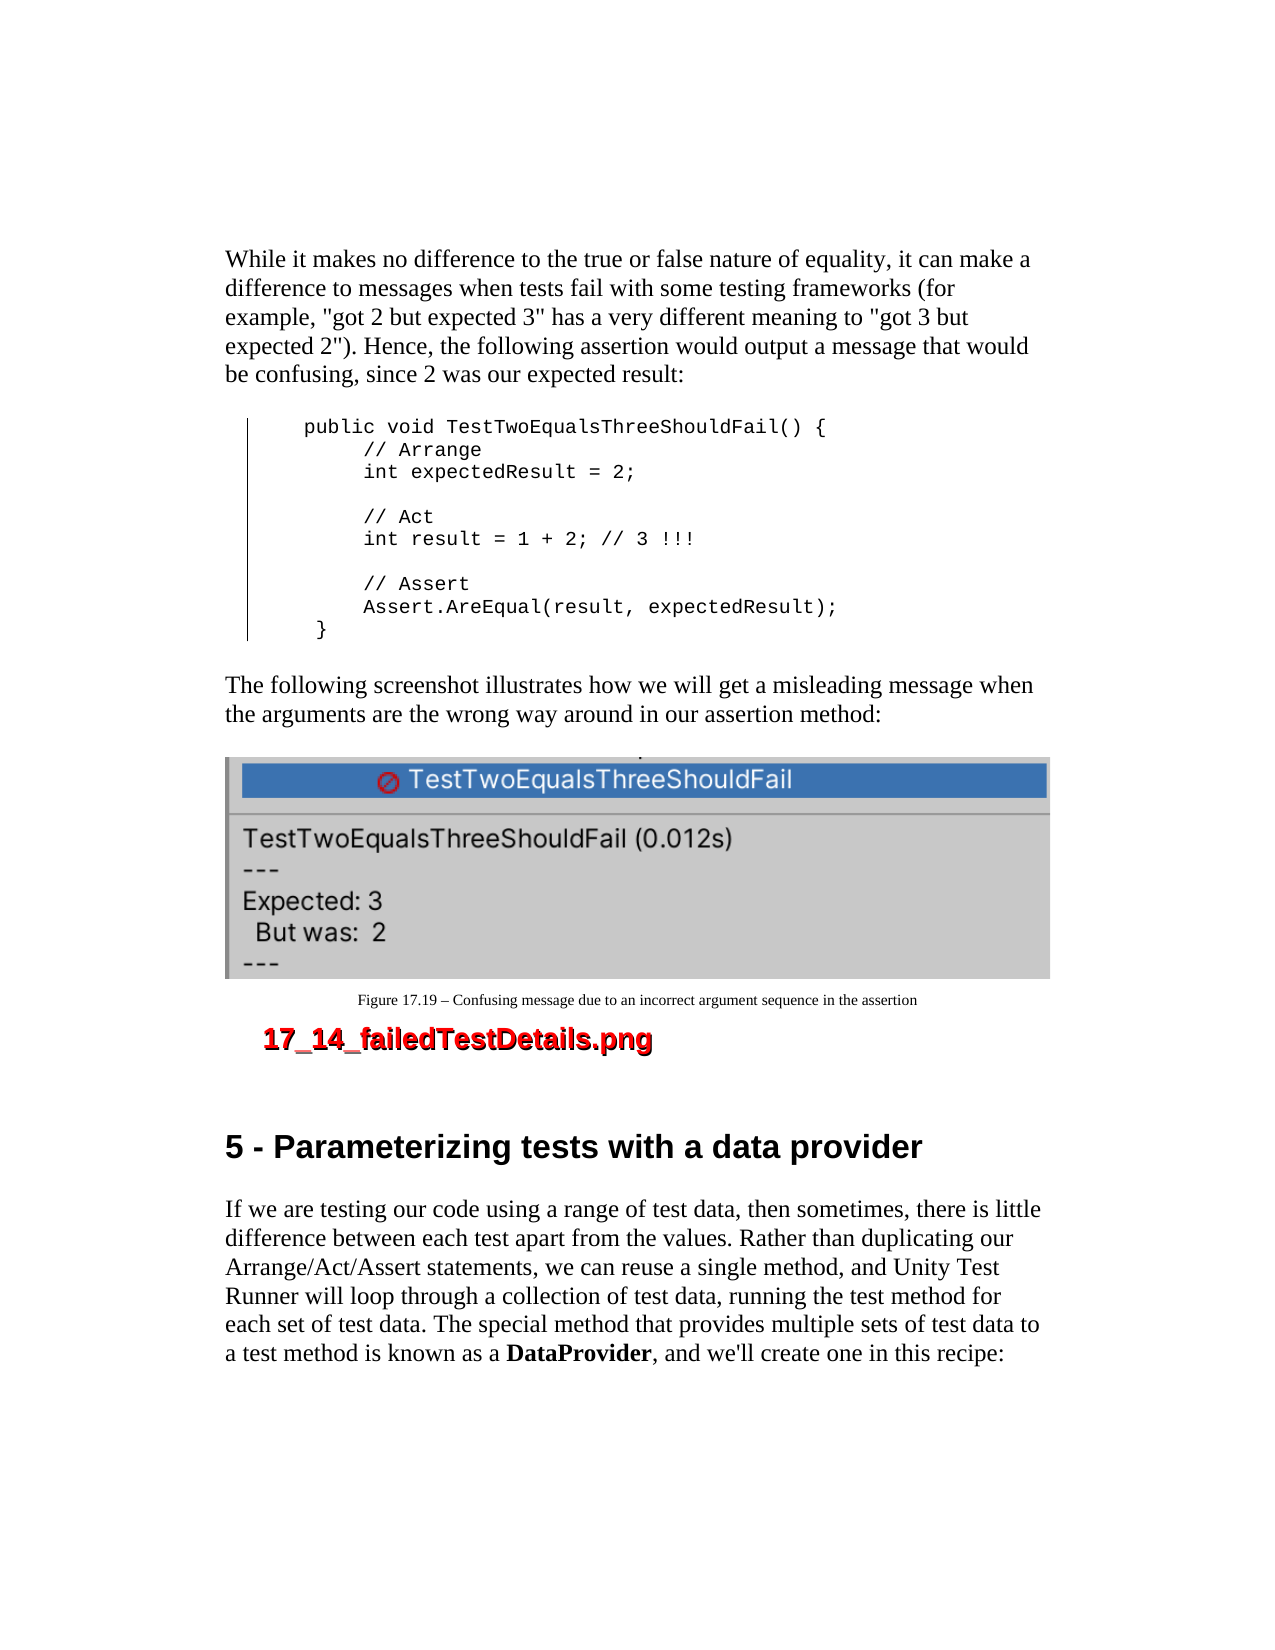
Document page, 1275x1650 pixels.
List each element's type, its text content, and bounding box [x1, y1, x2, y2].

text The following screenshot illustrates how we will get a misleading message when the arguments are the wrong way around in our assertion method: [225, 671, 1050, 728]
picture [225, 757, 1050, 979]
text Figure 17.19 – Confusing message due to an incorrect argument sequence in the assertion [225, 991, 1050, 1009]
text public void TestTwoEqualsThreeShouldFail() { // Arrange int expectedResult = 2; // Act int result = 1 + 2; // 3 !!! // Assert Assert.AreEqual(result, expectedResult); } [246, 417, 1050, 641]
subtitle 5 - Parameterizing tests with a data provider [225, 1127, 1050, 1165]
text While it makes no difference to the true or false nature of equality, it can make a difference to messages when tests fail with some testing frameworks (for example, "got 2 but expected 3" has a very different meaning to "got 3 but expected 2"). Hence, the following assertion would output a message that would be confusing, since 2 was our expected result: [225, 244, 1050, 388]
text 17_14_failedTestDetails.png [262, 1021, 1050, 1055]
text If we are testing our code using a range of test data, then sometimes, there is little difference between each test apart from the values. Rather than duplicating our Arrange/Act/Assert statements, we can reuse a single method, and Unity Test Runner will loop through a collection of test data, running the test method for each set of test data. The special method that provides multiple sets of test data to a test method is known as a DataProvider, and we'll create one in this recipe: [225, 1194, 1050, 1367]
